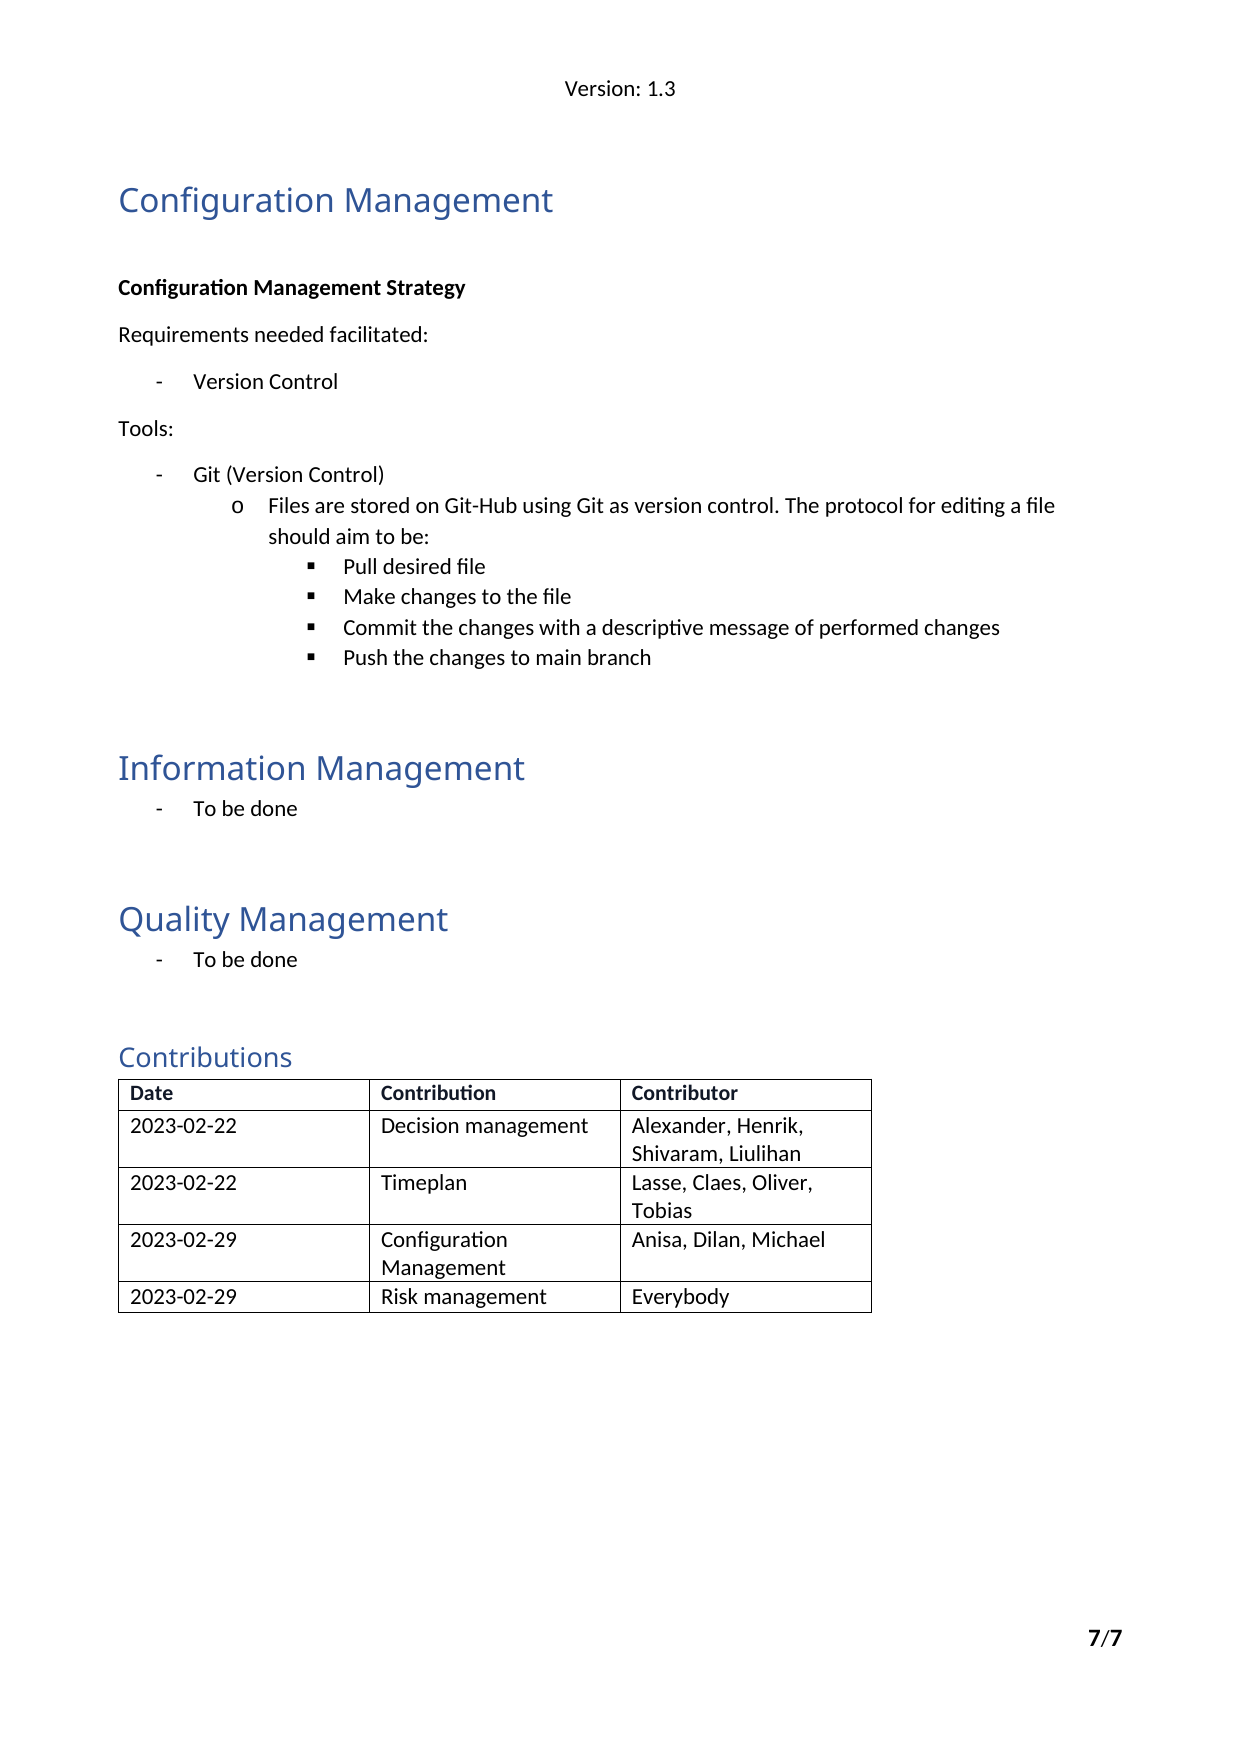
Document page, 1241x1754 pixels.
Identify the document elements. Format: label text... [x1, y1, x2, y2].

table_cell Alexander, Henrik, Shivaram, Liulihan [621, 1111, 871, 1167]
table_cell Everybody [621, 1282, 871, 1312]
table_cell 2023-02-22 [119, 1111, 369, 1167]
table_cell 2023-02-29 [119, 1282, 369, 1312]
table_cell Decision management [370, 1111, 620, 1167]
list Commit the changes with a descriptive message of performed changes [306, 613, 1122, 641]
text Requirements needed facilitated: [118, 320, 1122, 348]
table_cell 2023-02-29 [119, 1225, 369, 1281]
table_header Contributor [621, 1080, 871, 1110]
table_header Date [119, 1080, 369, 1110]
list Push the changes to main branch [306, 643, 1122, 671]
subtitle Contributions [118, 1039, 1122, 1076]
list To be done [156, 945, 1122, 973]
table_cell Anisa, Dilan, Michael [621, 1225, 871, 1281]
list Files are stored on Git-Hub using Git as version control. The protocol for editing a file should aim to be: [231, 491, 1122, 550]
table_header Contribution [370, 1080, 620, 1110]
text Tools: [118, 414, 1122, 442]
subtitle Configuration Management [118, 177, 1122, 223]
table_cell Timeplan [370, 1168, 620, 1224]
text Configuration Management Strategy [118, 273, 1122, 301]
table_cell Lasse, Claes, Oliver, Tobias [621, 1168, 871, 1224]
list Git (Version Control) [156, 461, 1122, 488]
list Make changes to the file [306, 582, 1122, 611]
table_cell Configuration Management [370, 1225, 620, 1281]
list Pull desired file [306, 552, 1122, 580]
subtitle Quality Management [118, 896, 1122, 941]
subtitle Information Management [118, 745, 1122, 790]
list Version Control [156, 367, 1122, 395]
table_cell Risk management [370, 1282, 620, 1312]
list To be done [156, 794, 1122, 822]
table_cell 2023-02-22 [119, 1168, 369, 1224]
